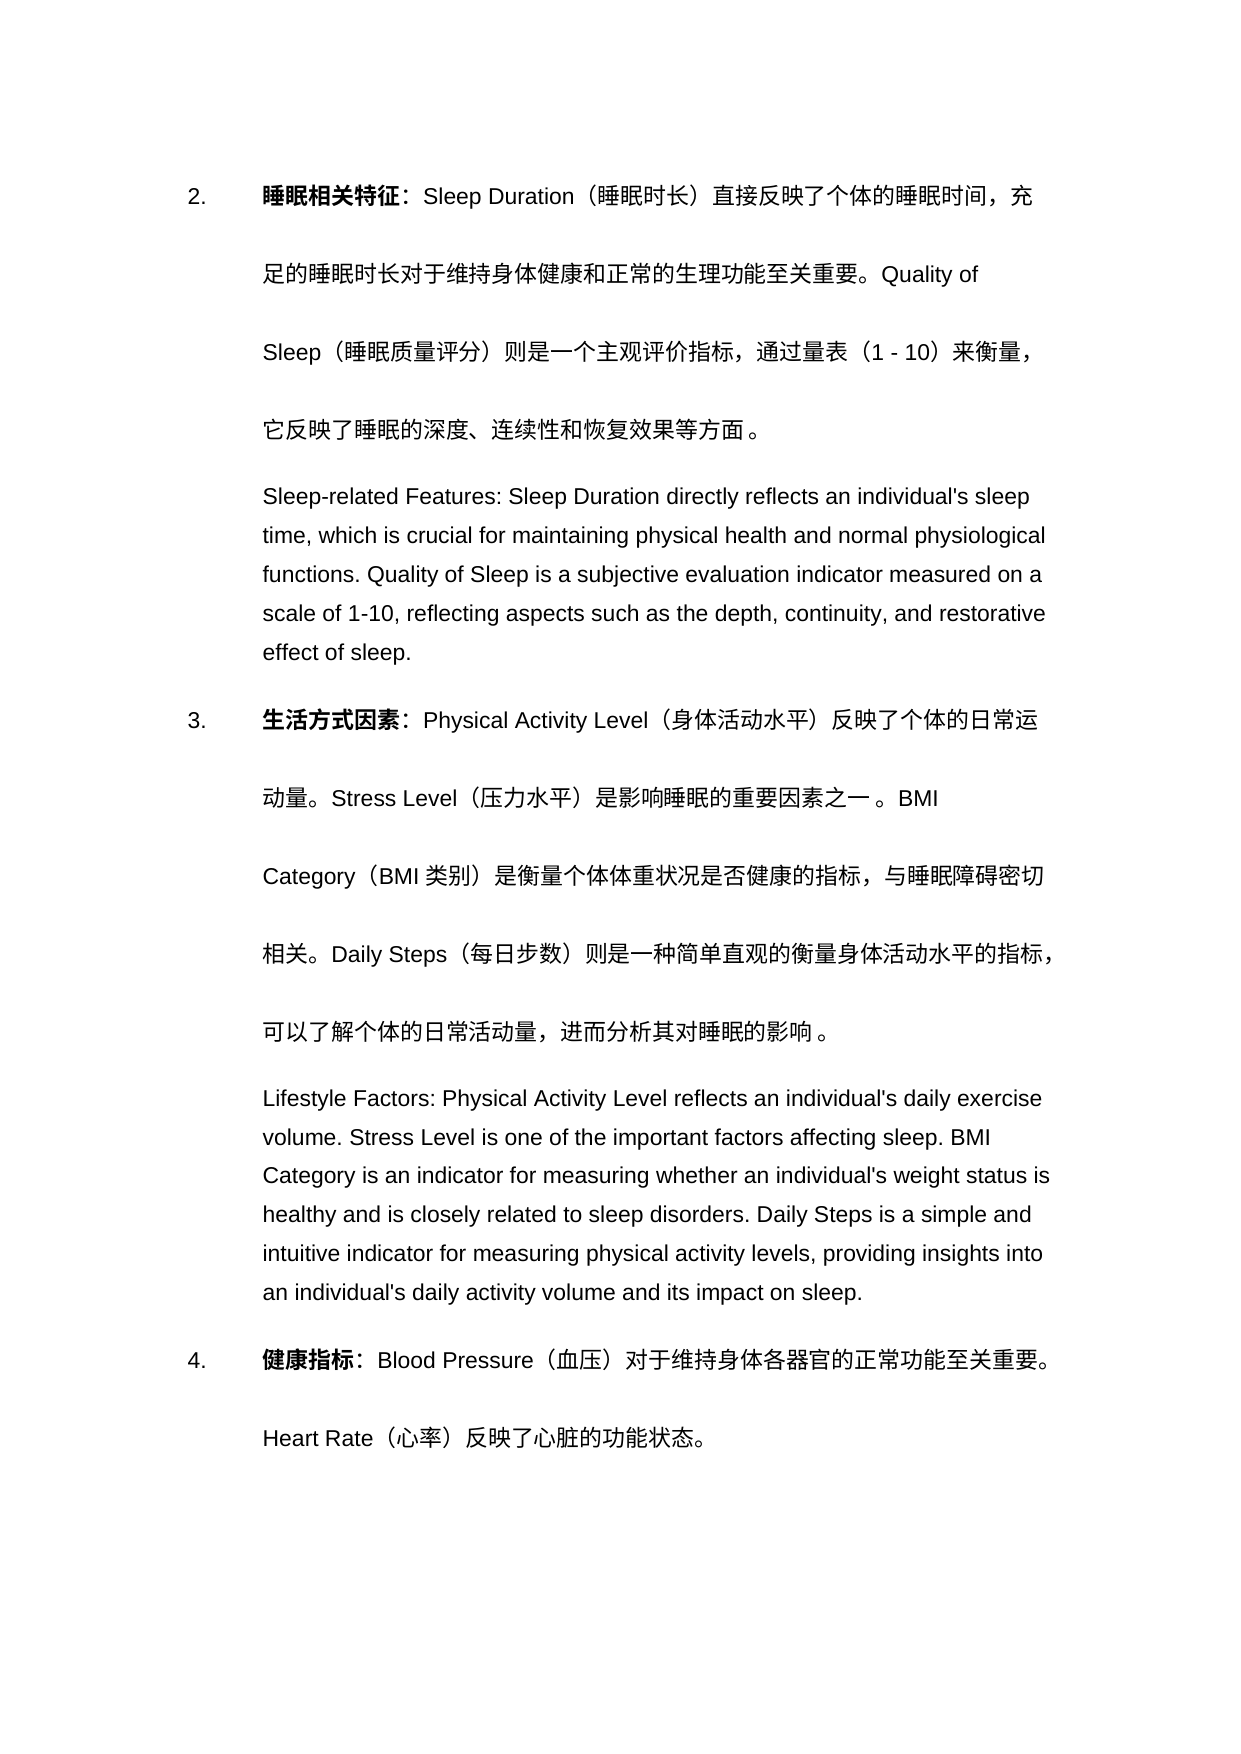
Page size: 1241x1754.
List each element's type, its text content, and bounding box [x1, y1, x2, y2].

list 生活方式因素：Physical Activity Level（身体活动水平）反映了个体的日常运动量。Stress Level（压力水平）是影响睡眠的重要因素之一 。BMI Category（BMI 类别）是衡量个体体重状况是否健康的指标，与睡眠障碍密切相关。Daily Steps（每日步数）则是一种简单直观的衡量身体活动水平的指标，可以了解个体的日常活动量，进而分析其对睡眠的影响 。 [187, 686, 1053, 1062]
list 健康指标：Blood Pressure（血压）对于维持身体各器官的正常功能至关重要。Heart Rate（心率）反映了心脏的功能状态。 [187, 1327, 1053, 1469]
text Lifestyle Factors: Physical Activity Level reflects an individual's daily exercise volume. Stress Level is one of the important factors affecting sleep. BMI Category is an indicator for measuring whether an individual's weight status is healthy and is closely related to sleep disorders. Daily Steps is a simple and intuitive indicator for measuring physical activity levels, providing insights into an individual's daily activity volume and its impact on sleep. [262, 1082, 1053, 1309]
text Sleep-related Features: Sleep Duration directly reflects an individual's sleep time, which is crucial for maintaining physical health and normal physiological functions. Quality of Sleep is a subjective evaluation indicator measured on a scale of 1-10, reflecting aspects such as the depth, continuity, and restorative effect of sleep. [262, 480, 1053, 668]
list 睡眠相关特征：Sleep Duration（睡眠时长）直接反映了个体的睡眠时间，充足的睡眠时长对于维持身体健康和正常的生理功能至关重要。Quality of Sleep（睡眠质量评分）则是一个主观评价指标，通过量表（1 - 10）来衡量，它反映了睡眠的深度、连续性和恢复效果等方面 。 [187, 162, 1053, 461]
